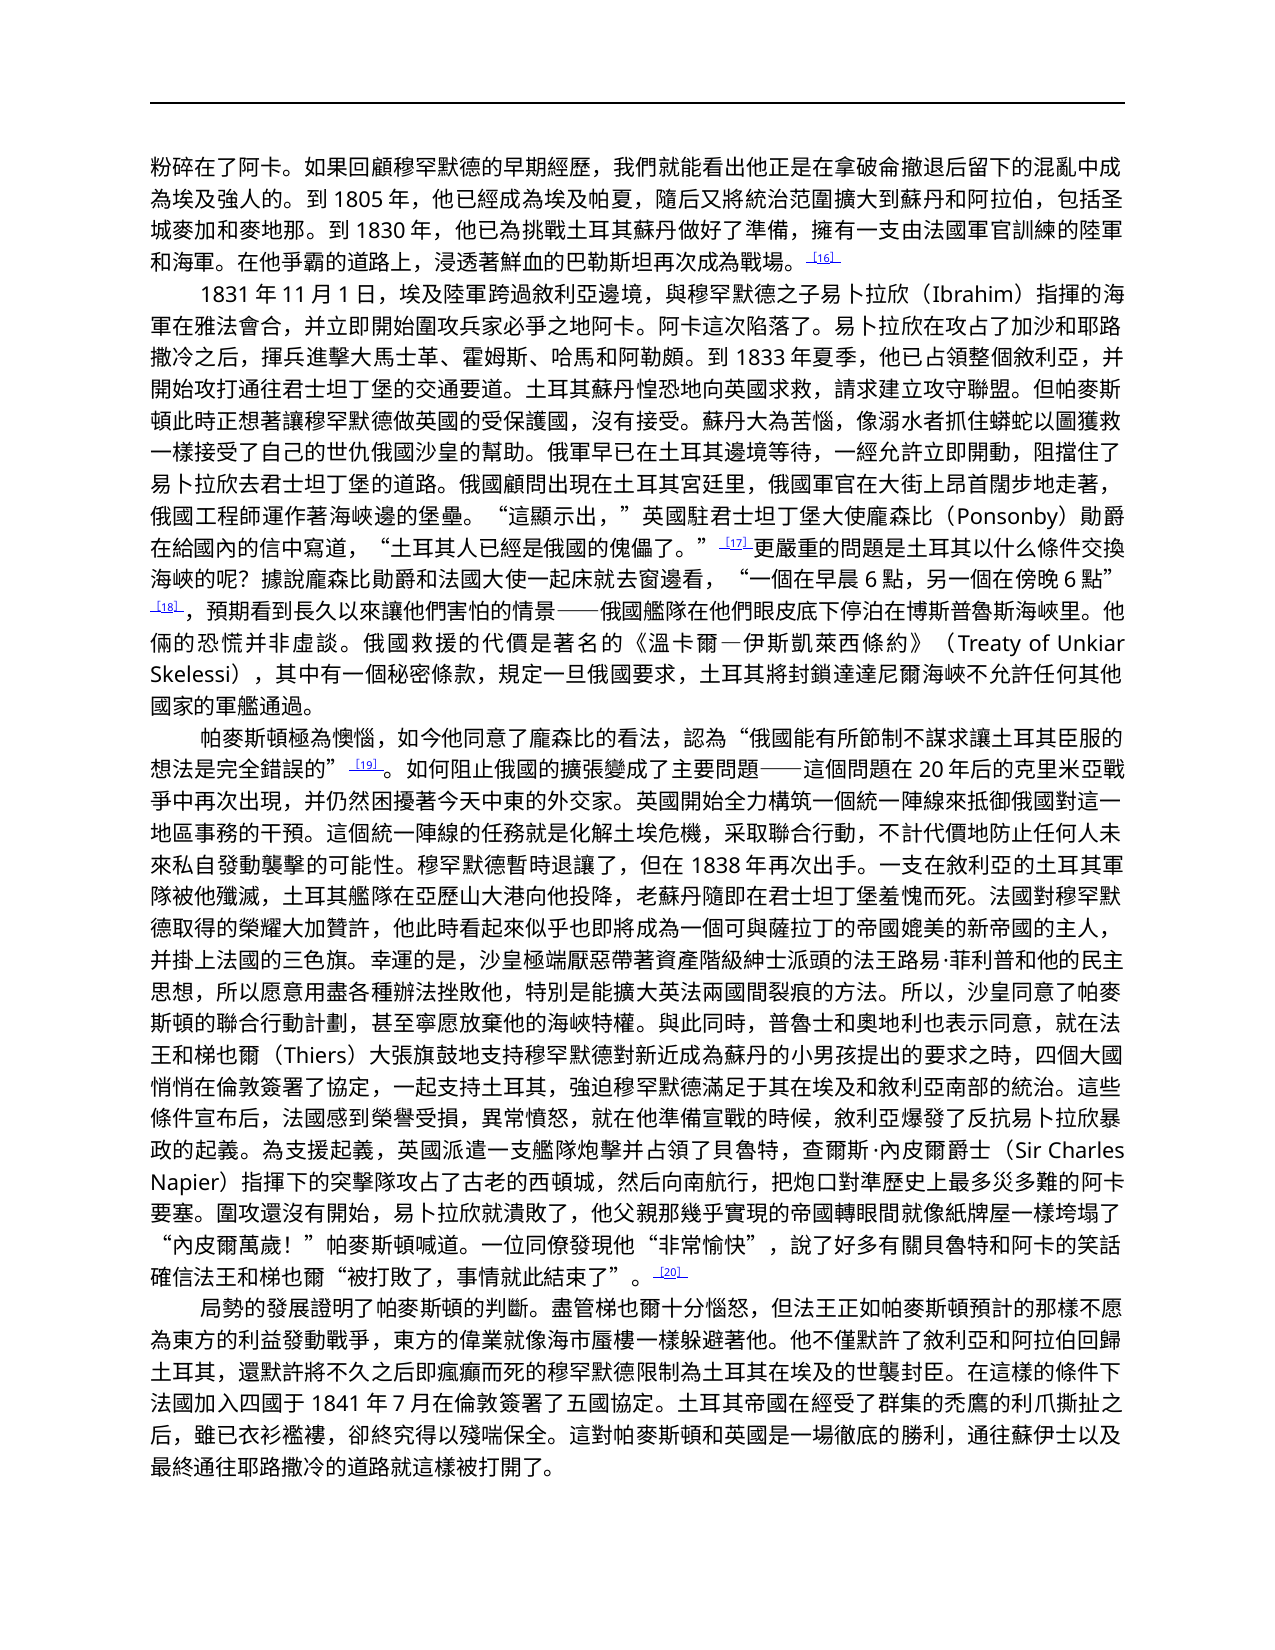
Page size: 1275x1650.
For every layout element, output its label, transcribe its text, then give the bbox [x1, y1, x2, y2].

text 1831年11月1日，埃及陸軍跨過敘利亞邊境，與穆罕默德之子易卜拉欣（Ibrahim）指揮的海軍在雅法會合，并立即開始圍攻兵家必爭之地阿卡。阿卡這次陷落了。易卜拉欣在攻占了加沙和耶路撒冷之后，揮兵進擊大馬士革、霍姆斯、哈馬和阿勒頗。到1833年夏季，他已占領整個敘利亞，并開始攻打通往君士坦丁堡的交通要道。土耳其蘇丹惶恐地向英國求救，請求建立攻守聯盟。但帕麥斯頓此時正想著讓穆罕默德做英國的受保護國，沒有接受。蘇丹大為苦惱，像溺水者抓住蟒蛇以圖獲救一樣接受了自己的世仇俄國沙皇的幫助。俄軍早已在土耳其邊境等待，一經允許立即開動，阻擋住了易卜拉欣去君士坦丁堡的道路。俄國顧問出現在土耳其宮廷里，俄國軍官在大街上昂首闊步地走著，俄國工程師運作著海峽邊的堡壘。“這顯示出，”英國駐君士坦丁堡大使龐森比（Ponsonby）勛爵在給國內的信中寫道，“土耳其人已經是俄國的傀儡了。”［17］更嚴重的問題是土耳其以什么條件交換海峽的呢？據說龐森比勛爵和法國大使一起床就去窗邊看，“一個在早晨6點，另一個在傍晚6點”［18］，預期看到長久以來讓他們害怕的情景——俄國艦隊在他們眼皮底下停泊在博斯普魯斯海峽里。他倆的恐慌并非虛談。俄國救援的代價是著名的《溫卡爾—伊斯凱萊西條約》（Treaty of Unkiar Skelessi），其中有一個秘密條款，規定一旦俄國要求，土耳其將封鎖達達尼爾海峽不允許任何其他國家的軍艦通過。 [150, 277, 1125, 721]
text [150, 150, 1125, 277]
text 局勢的發展證明了帕麥斯頓的判斷。盡管梯也爾十分惱怒，但法王正如帕麥斯頓預計的那樣不愿為東方的利益發動戰爭，東方的偉業就像海市蜃樓一樣躲避著他。他不僅默許了敘利亞和阿拉伯回歸土耳其，還默許將不久之后即瘋癲而死的穆罕默德限制為土耳其在埃及的世襲封臣。在這樣的條件下，法國加入四國于1841年7月在倫敦簽署了五國協定。土耳其帝國在經受了群集的禿鷹的利爪撕扯之后，雖已衣衫襤褸，卻終究得以殘喘保全。這對帕麥斯頓和英國是一場徹底的勝利，通往蘇伊士以及最終通往耶路撒冷的道路就這樣被打開了。 [150, 1291, 1125, 1482]
text 帕麥斯頓極為懊惱，如今他同意了龐森比的看法，認為“俄國能有所節制不謀求讓土耳其臣服的想法是完全錯誤的”［19］。如何阻止俄國的擴張變成了主要問題——這個問題在20年后的克里米亞戰爭中再次出現，并仍然困擾著今天中東的外交家。英國開始全力構筑一個統一陣線來抵御俄國對這一地區事務的干預。這個統一陣線的任務就是化解土埃危機，采取聯合行動，不計代價地防止任何人未來私自發動襲擊的可能性。穆罕默德暫時退讓了，但在1838年再次出手。一支在敘利亞的土耳其軍隊被他殲滅，土耳其艦隊在亞歷山大港向他投降，老蘇丹隨即在君士坦丁堡羞愧而死。法國對穆罕默德取得的榮耀大加贊許，他此時看起來似乎也即將成為一個可與薩拉丁的帝國媲美的新帝國的主人，并掛上法國的三色旗。幸運的是，沙皇極端厭惡帶著資產階級紳士派頭的法王路易·菲利普和他的民主思想，所以愿意用盡各種辦法挫敗他，特別是能擴大英法兩國間裂痕的方法。所以，沙皇同意了帕麥斯頓的聯合行動計劃，甚至寧愿放棄他的海峽特權。與此同時，普魯士和奧地利也表示同意，就在法王和梯也爾（Thiers）大張旗鼓地支持穆罕默德對新近成為蘇丹的小男孩提出的要求之時，四個大國悄悄在倫敦簽署了協定，一起支持土耳其，強迫穆罕默德滿足于其在埃及和敘利亞南部的統治。這些條件宣布后，法國感到榮譽受損，異常憤怒，就在他準備宣戰的時候，敘利亞爆發了反抗易卜拉欣暴政的起義。為支援起義，英國派遣一支艦隊炮擊并占領了貝魯特，查爾斯·內皮爾爵士（Sir Charles Napier）指揮下的突擊隊攻占了古老的西頓城，然后向南航行，把炮口對準歷史上最多災多難的阿卡要塞。圍攻還沒有開始，易卜拉欣就潰敗了，他父親那幾乎實現的帝國轉眼間就像紙牌屋一樣垮塌了。“內皮爾萬歲！”帕麥斯頓喊道。一位同僚發現他“非常愉快”，說了好多有關貝魯特和阿卡的笑話，確信法王和梯也爾“被打敗了，事情就此結束了”。［20］ [150, 721, 1125, 1291]
